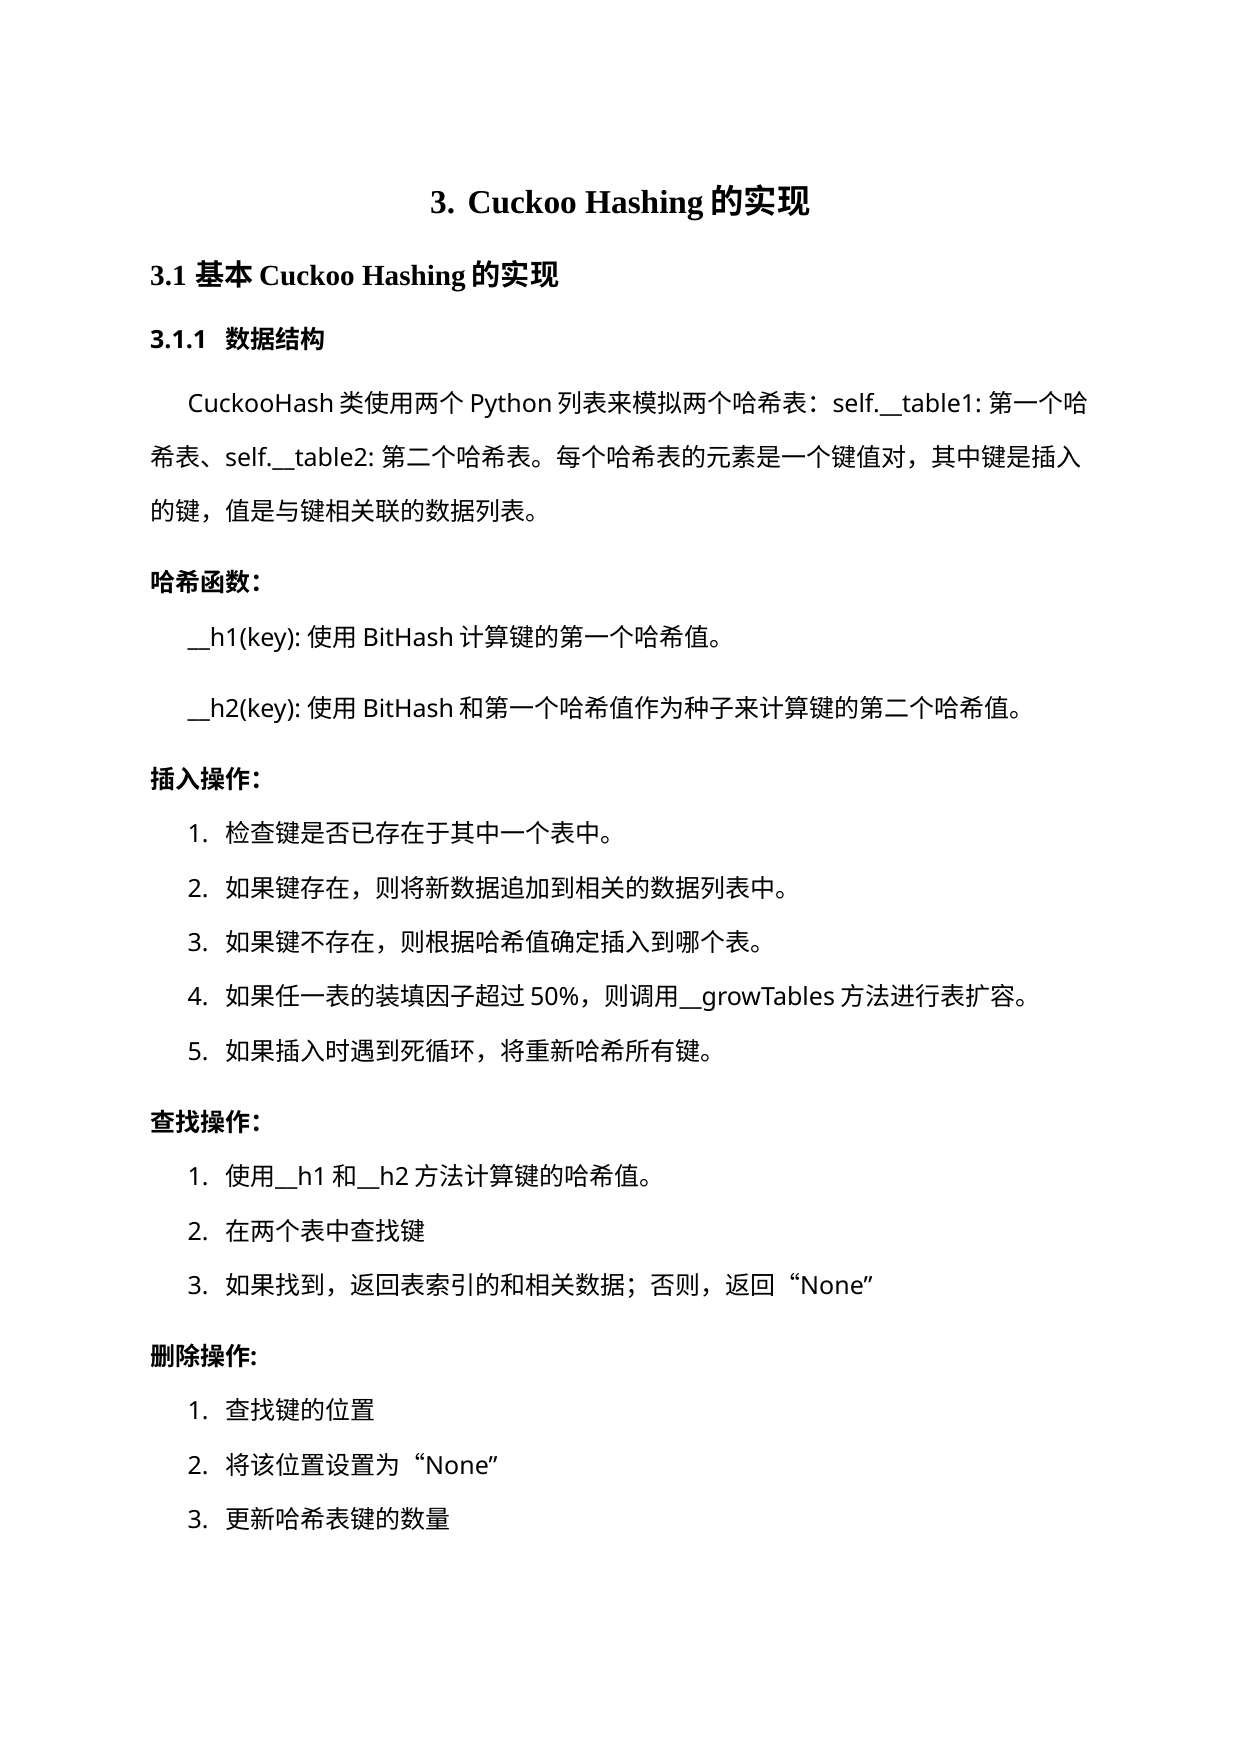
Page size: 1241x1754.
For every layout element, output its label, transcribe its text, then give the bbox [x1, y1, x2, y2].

text __h1(key): 使用BitHash计算键的第一个哈希值。 [150, 617, 1090, 653]
subtitle 数据结构 [150, 319, 1090, 355]
list 如果插入时遇到死循环，将重新哈希所有键。 [187, 1031, 1090, 1067]
list 如果任一表的装填因子超过50%，则调用__growTables方法进行表扩容。 [187, 977, 1090, 1013]
text 哈希函数： [150, 563, 1090, 599]
list 更新哈希表键的数量 [187, 1499, 1090, 1536]
list 使用__h1和__h2方法计算键的哈希值。 [187, 1157, 1090, 1193]
subtitle 基本Cuckoo Hashing的实现 [150, 251, 1090, 294]
list 查找键的位置 [187, 1391, 1090, 1427]
list 将该位置设置为“None” [187, 1445, 1090, 1481]
text __h2(key): 使用BitHash和第一个哈希值作为种子来计算键的第二个哈希值。 [150, 688, 1090, 724]
list 检查键是否已存在于其中一个表中。 [187, 814, 1090, 850]
list 如果键存在，则将新数据追加到相关的数据列表中。 [187, 868, 1090, 904]
text 删除操作: [150, 1336, 1090, 1373]
list 如果键不存在，则根据哈希值确定插入到哪个表。 [187, 922, 1090, 959]
text 查找操作： [150, 1102, 1090, 1138]
text CuckooHash类使用两个Python列表来模拟两个哈希表：self.__table1: 第一个哈希表、self.__table2: 第二个哈希表。每个哈希表的元素是一个键值对，其中键是插入的键，值是与键相关联的数据列表。 [150, 383, 1090, 528]
text 插入操作： [150, 759, 1090, 796]
list 在两个表中查找键 [187, 1211, 1090, 1247]
subtitle Cuckoo Hashing的实现 [150, 175, 1090, 223]
list 如果找到，返回表索引的和相关数据；否则，返回“None” [187, 1265, 1090, 1302]
